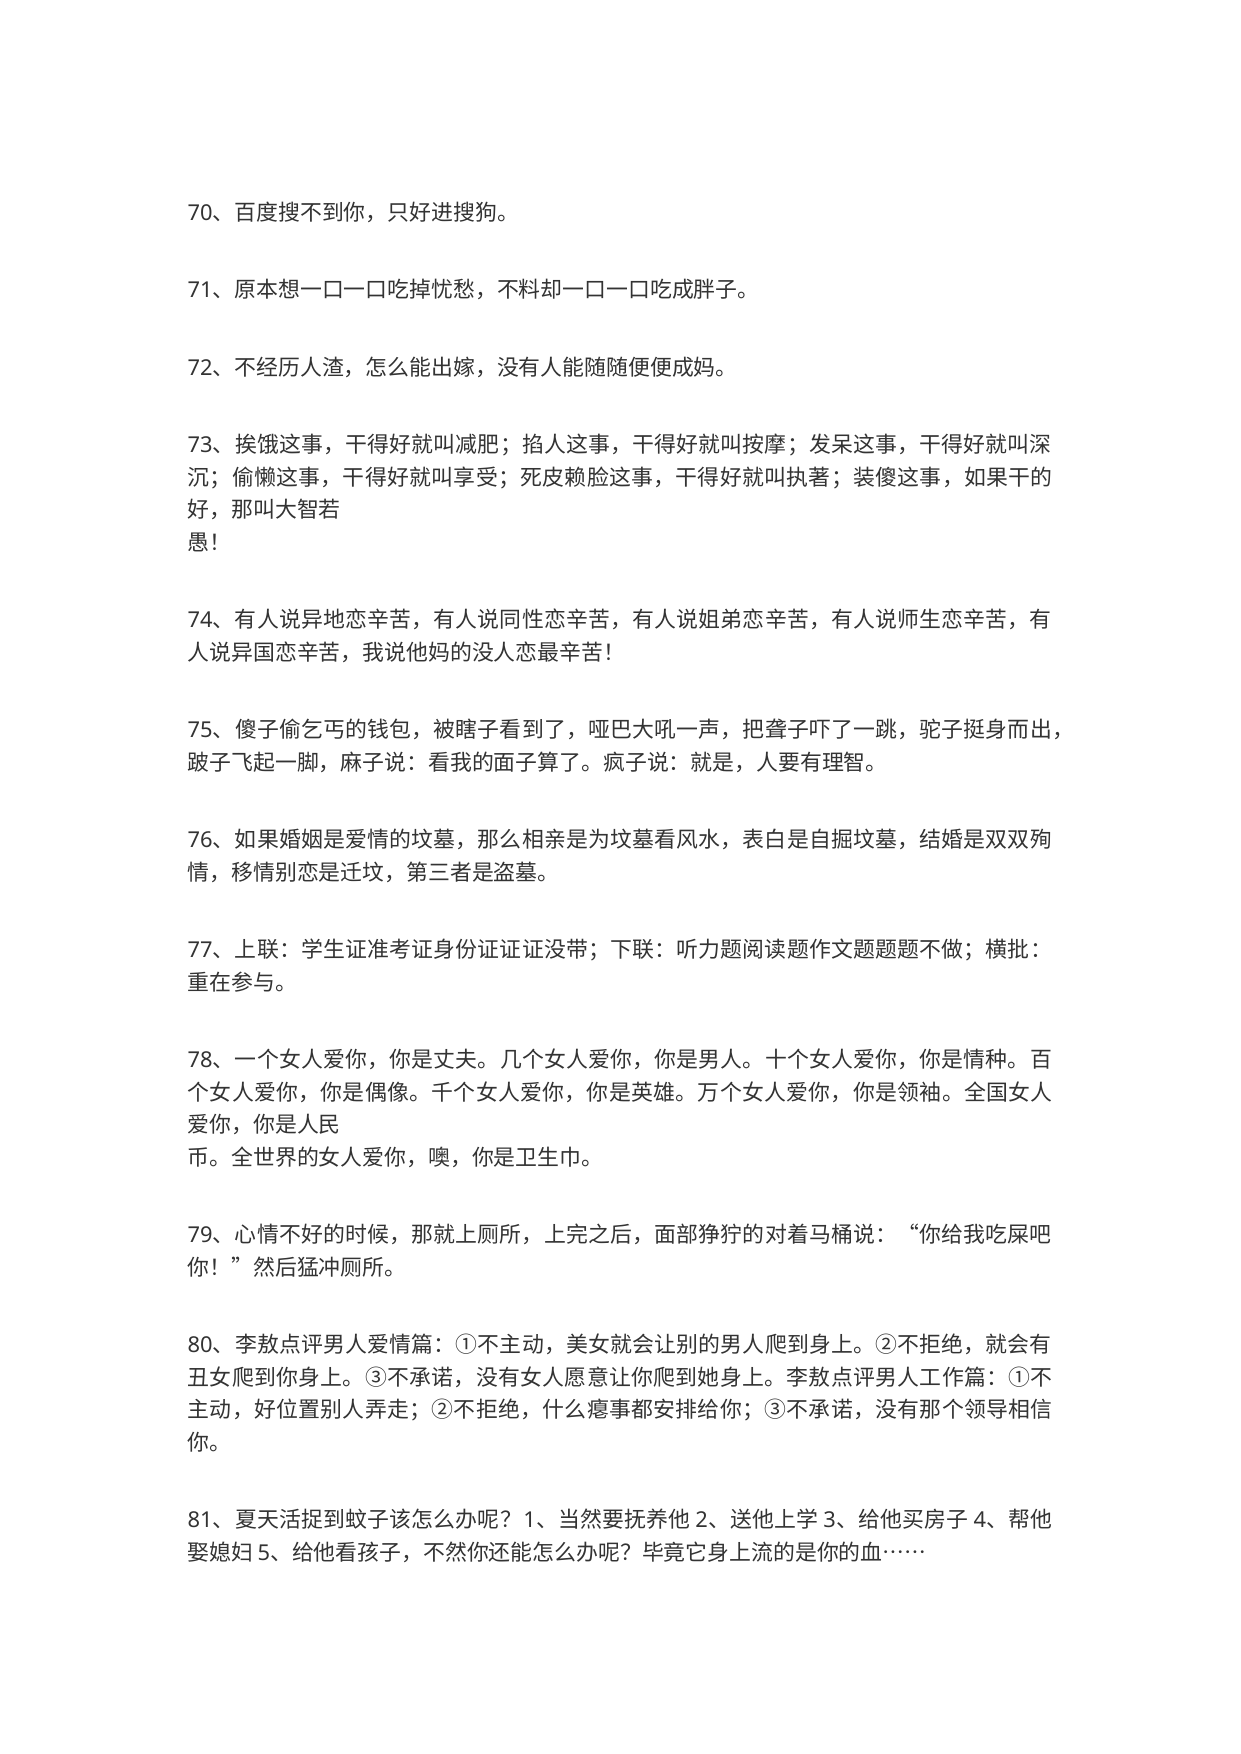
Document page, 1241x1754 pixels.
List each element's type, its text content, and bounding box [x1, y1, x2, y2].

text 70、百度搜不到你，只好进搜狗。 [187, 162, 1053, 227]
text 74、有人说异地恋辛苦，有人说同性恋辛苦，有人说姐弟恋辛苦，有人说师生恋辛苦，有人说异国恋辛苦，我说他妈的没人恋最辛苦！ [187, 569, 1053, 667]
text 75、傻子偷乞丐的钱包，被瞎子看到了，哑巴大吼一声，把聋子吓了一跳，驼子挺身而出，跛子飞起一脚，麻子说：看我的面子算了。疯子说：就是，人要有理智。 [187, 679, 1053, 777]
text 72、不经历人渣，怎么能出嫁，没有人能随随便便成妈。 [187, 317, 1053, 382]
text 77、上联：学生证准考证身份证证证没带；下联：听力题阅读题作文题题题不做；横批：重在参与。 [187, 899, 1053, 997]
text 80、李敖点评男人爱情篇：①不主动，美女就会让别的男人爬到身上。②不拒绝，就会有丑女爬到你身上。③不承诺，没有女人愿意让你爬到她身上。李敖点评男人工作篇：①不主动，好位置别人弄走；②不拒绝，什么瘪事都安排给你；③不承诺，没有那个领导相信你。 [187, 1294, 1053, 1457]
text 71、原本想一口一口吃掉忧愁，不料却一口一口吃成胖子。 [187, 239, 1053, 304]
text 81、夏天活捉到蚊子该怎么办呢？1、当然要抚养他2、送他上学3、给他买房子4、帮他娶媳妇5、给他看孩子，不然你还能怎么办呢？毕竟它身上流的是你的血…… [187, 1469, 1053, 1567]
text 78、一个女人爱你，你是丈夫。几个女人爱你，你是男人。十个女人爱你，你是情种。百个女人爱你，你是偶像。千个女人爱你，你是英雄。万个女人爱你，你是领袖。全国女人爱你，你是人民 币。全世界的女人爱你，噢，你是卫生巾。 [187, 1009, 1053, 1172]
text 79、心情不好的时候，那就上厕所，上完之后，面部狰狞的对着马桶说：“你给我吃屎吧你！”然后猛冲厕所。 [187, 1184, 1053, 1282]
text 73、挨饿这事，干得好就叫减肥；掐人这事，干得好就叫按摩；发呆这事，干得好就叫深沉；偷懒这事，干得好就叫享受；死皮赖脸这事，干得好就叫执著；装傻这事，如果干的好，那叫大智若 愚！ [187, 394, 1053, 557]
text 76、如果婚姻是爱情的坟墓，那么相亲是为坟墓看风水，表白是自掘坟墓，结婚是双双殉情，移情别恋是迁坟，第三者是盗墓。 [187, 789, 1053, 887]
